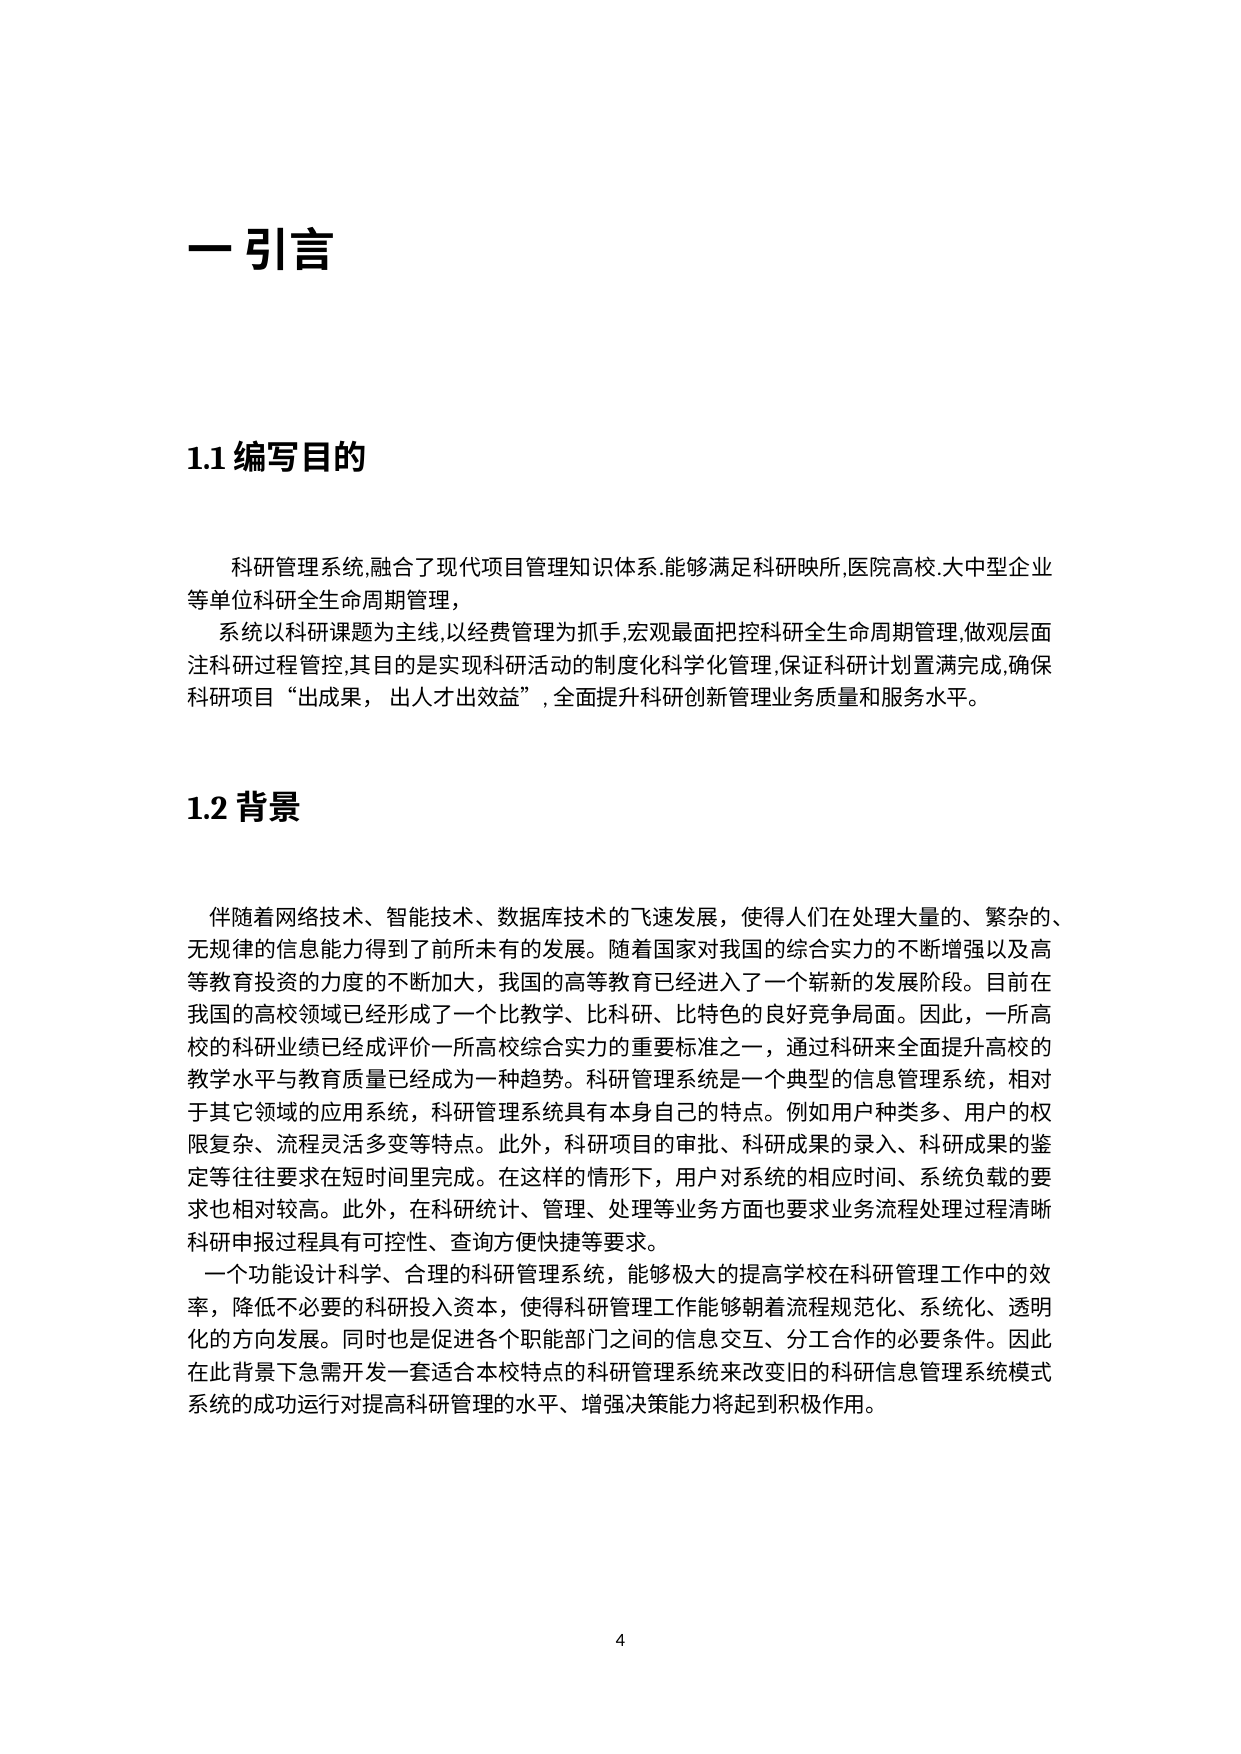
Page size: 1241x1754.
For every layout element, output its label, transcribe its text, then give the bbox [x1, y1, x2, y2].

text 伴随着网络技术、智能技术、数据库技术的飞速发展，使得人们在处理大量的、繁杂的、无规律的信息能力得到了前所未有的发展。随着国家对我国的综合实力的不断增强以及高等教育投资的力度的不断加大，我国的高等教育已经进入了一个崭新的发展阶段。目前在我国的高校领域已经形成了一个比教学、比科研、比特色的良好竞争局面。因此，一所高校的科研业绩已经成评价一所高校综合实力的重要标准之一，通过科研来全面提升高校的教学水平与教育质量已经成为一种趋势。科研管理系统是一个典型的信息管理系统，相对于其它领域的应用系统，科研管理系统具有本身自己的特点。例如用户种类多、用户的权限复杂、流程灵活多变等特点。此外，科研项目的审批、科研成果的录入、科研成果的鉴定等往往要求在短时间里完成。在这样的情形下，用户对系统的相应时间、系统负载的要求也相对较高。此外，在科研统计、管理、处理等业务方面也要求业务流程处理过程清晰、科研申报过程具有可控性、查询方便快捷等要求。 [187, 899, 1053, 1257]
subtitle 1.1 编写目的 [187, 423, 1053, 488]
text 一个功能设计科学、合理的科研管理系统，能够极大的提高学校在科研管理工作中的效率，降低不必要的科研投入资本，使得科研管理工作能够朝着流程规范化、系统化、透明化的方向发展。同时也是促进各个职能部门之间的信息交互、分工合作的必要条件。因此，在此背景下急需开发一套适合本校特点的科研管理系统来改变旧的科研信息管理系统模式。系统的成功运行对提高科研管理的水平、增强决策能力将起到积极作用。 [187, 1257, 1053, 1419]
subtitle 1.2 背景 [187, 772, 1053, 837]
text 系统以科研课题为主线,以经费管理为抓手,宏观最面把控科研全生命周期管理,做观层面注科研过程管控,其目的是实现科研活动的制度化科学化管理,保证科研计划置满完成,确保科研项目“出成果， 出人才出效益”, 全面提升科研创新管理业务质量和服务水平。 [187, 615, 1053, 712]
text 科研管理系统,融合了现代项目管理知识体系.能够满足科研映所,医院高校.大中型企业等单位科研全生命周期管理， [187, 550, 1053, 615]
subtitle 一 引言 [187, 197, 1053, 295]
